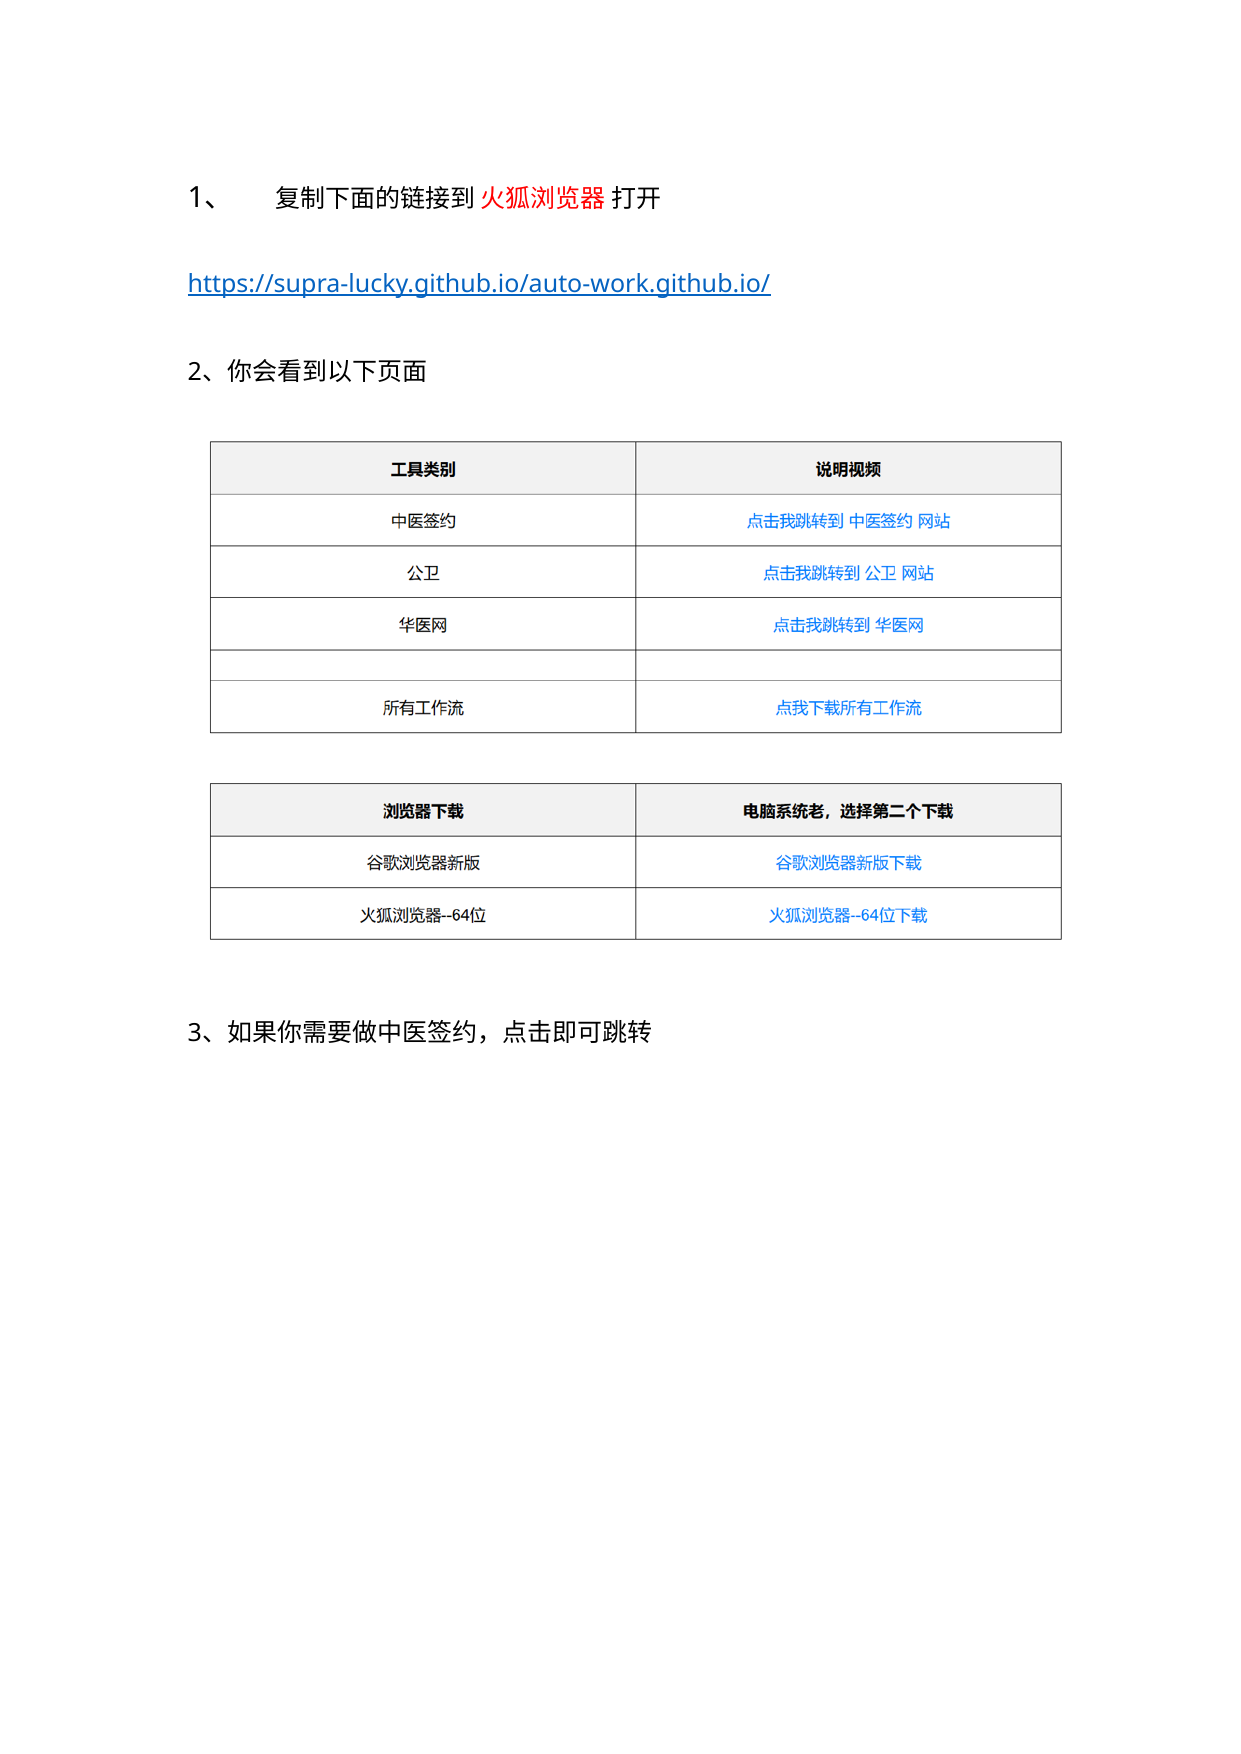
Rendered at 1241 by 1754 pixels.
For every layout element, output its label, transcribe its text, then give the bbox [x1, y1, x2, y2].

text https://supra-lucky.github.io/auto-work.github.io/ [187, 250, 1053, 315]
text 2、你会看到以下页面 [187, 337, 1053, 402]
picture [187, 423, 1078, 952]
list 复制下面的链接到 火狐浏览器 打开 [187, 162, 1053, 227]
text 3、如果你需要做中医签约，点击即可跳转 [187, 998, 1053, 1063]
